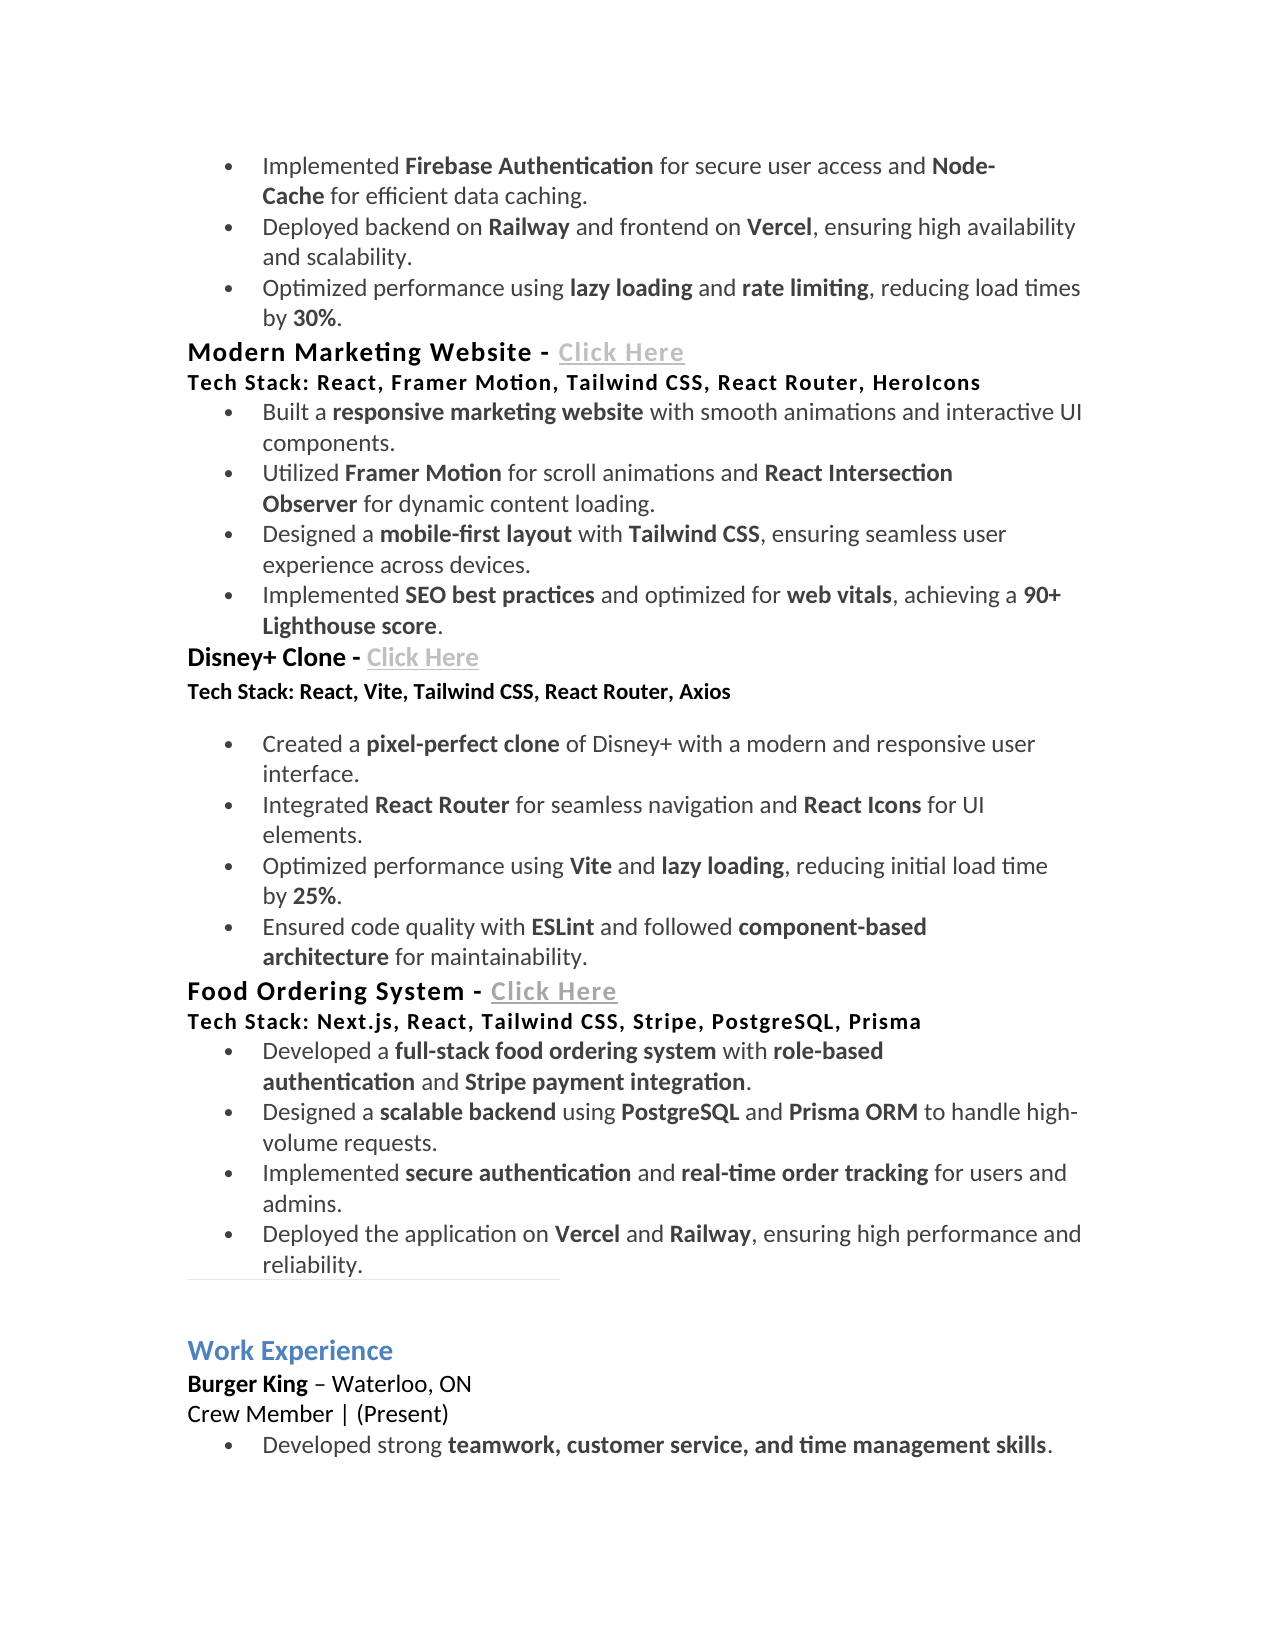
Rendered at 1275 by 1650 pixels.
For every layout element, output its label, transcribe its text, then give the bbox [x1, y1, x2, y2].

text Disney+ Clone - Click Here Tech Stack: React, Vite, Tailwind CSS, React Router, Axios [187, 640, 1087, 705]
subtitle Food Ordering System - Click Here Tech Stack: Next.js, React, Tailwind CSS, Stripe, PostgreSQL, Prisma [187, 974, 1087, 1035]
list Integrated React Router for seamless navigation and React Icons for UI elements. [225, 789, 1087, 850]
list Developed a full-stack food ordering system with role-based authentication and Stripe payment integration. [225, 1035, 1087, 1096]
list Ensured code quality with ESLint and followed component-based architecture for maintainability. [225, 911, 1087, 972]
list Designed a mobile-first layout with Tailwind CSS, ensuring seamless user experience across devices. [225, 518, 1087, 579]
list Implemented SEO best practices and optimized for web vitals, achieving a 90+ Lighthouse score. [225, 579, 1087, 640]
list Optimized performance using lazy loading and rate limiting, reducing load times by 30%. [225, 272, 1087, 333]
subtitle Modern Marketing Website - Click Here Tech Stack: React, Framer Motion, Tailwind CSS, React Router, HeroIcons [187, 335, 1087, 396]
list Designed a scalable backend using PostgreSQL and Prisma ORM to handle high-volume requests. [225, 1096, 1087, 1157]
list Deployed backend on Railway and frontend on Vercel, ensuring high availability and scalability. [225, 211, 1087, 272]
list Optimized performance using Vite and lazy loading, reducing initial load time by 25%. [225, 850, 1087, 911]
list Implemented secure authentication and real-time order tracking for users and admins. [225, 1157, 1087, 1218]
list Built a responsive marketing website with smooth animations and interactive UI components. [225, 396, 1087, 457]
list Implemented Firebase Authentication for secure user access and Node-Cache for efficient data caching. [225, 150, 1087, 211]
text Burger King – Waterloo, ON Crew Member | (Present) [187, 1368, 1087, 1429]
subtitle Work Experience [187, 1332, 1087, 1368]
list Deployed the application on Vercel and Railway, ensuring high performance and reliability. [225, 1218, 1087, 1279]
list Created a pixel-perfect clone of Disney+ with a modern and responsive user interface. [225, 728, 1087, 789]
list Developed strong teamwork, customer service, and time management skills. [225, 1429, 1087, 1459]
list Utilized Framer Motion for scroll animations and React Intersection Observer for dynamic content loading. [225, 457, 1087, 518]
